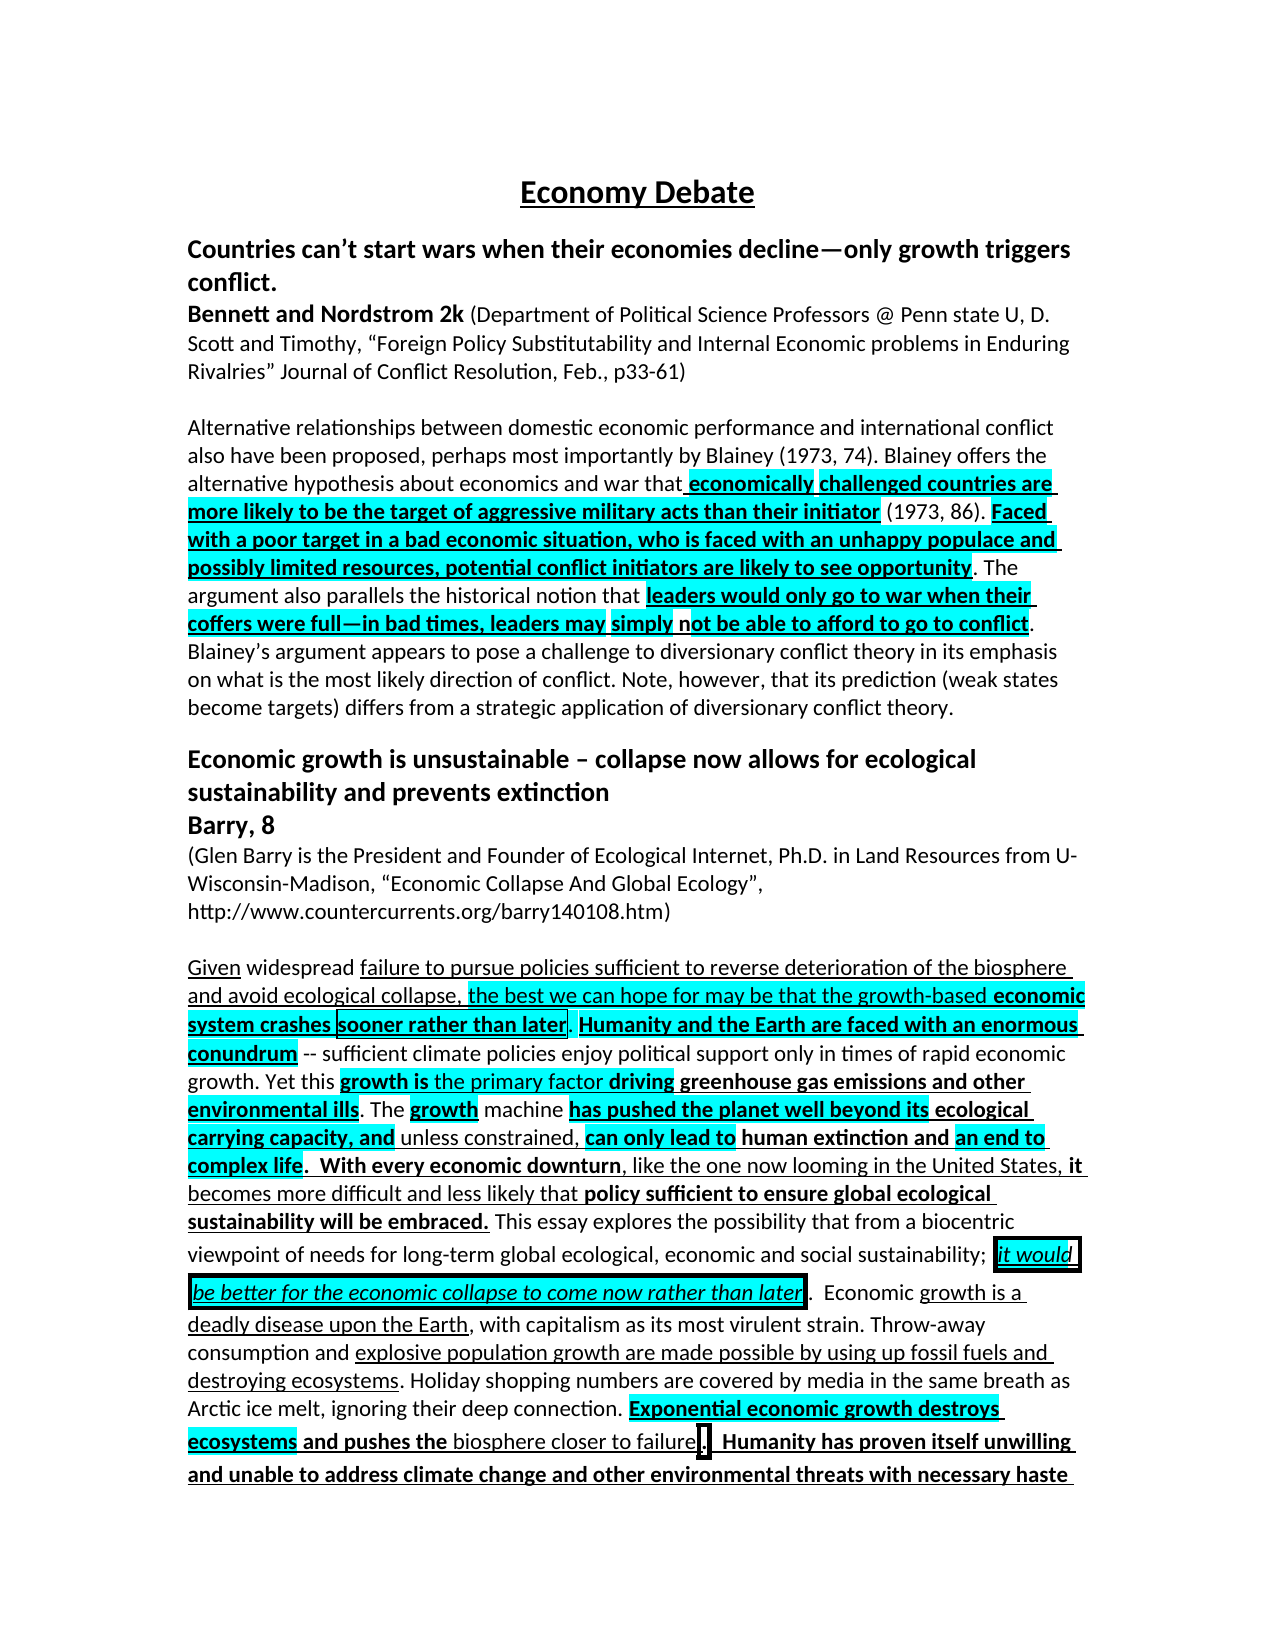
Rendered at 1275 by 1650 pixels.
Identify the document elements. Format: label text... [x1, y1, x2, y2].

text Alternative relationships between domestic economic performance and international conflict also have been proposed, perhaps most importantly by Blainey (1973, 74). Blainey offers the alternative hypothesis about economics and war that economically challenged countries are more likely to be the target of aggressive military acts than their initiator (1973, 86). Faced with a poor target in a bad economic situation, who is faced with an unhappy populace and possibly limited resources, potential conflict initiators are likely to see opportunity. The argument also parallels the historical notion that leaders would only go to war when their coffers were full—in bad times, leaders may simply not be able to afford to go to conflict. Blainey’s argument appears to pose a challenge to diversionary conflict theory in its emphasis on what is the most likely direction of conflict. Note, however, that its prediction (weak states become targets) differs from a strategic application of diversionary conflict theory. [187, 413, 1087, 721]
text (Glen Barry is the President and Founder of Ecological Internet, Ph.D. in Land Resources from U- Wisconsin-Madison, “Economic Collapse And Global Ecology”, http://www.countercurrents.org/barry140108.htm) [187, 841, 1087, 925]
text Bennett and Nordstrom 2k (Department of Political Science Professors @ Penn state U, D. Scott and Timothy, “Foreign Policy Substitutability and Internal Economic problems in Enduring Rivalries” Journal of Conflict Resolution, Feb., p33-61) [187, 298, 1087, 385]
subtitle Economy Debate [187, 171, 1087, 212]
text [187, 1177, 1087, 1488]
text Barry, 8 [187, 808, 1087, 841]
subtitle Countries can’t start wars when their economies decline—only growth triggers conflict. [187, 232, 1087, 298]
subtitle Economic growth is unsustainable – collapse now allows for ecological sustainability and prevents extinction [187, 742, 1087, 808]
